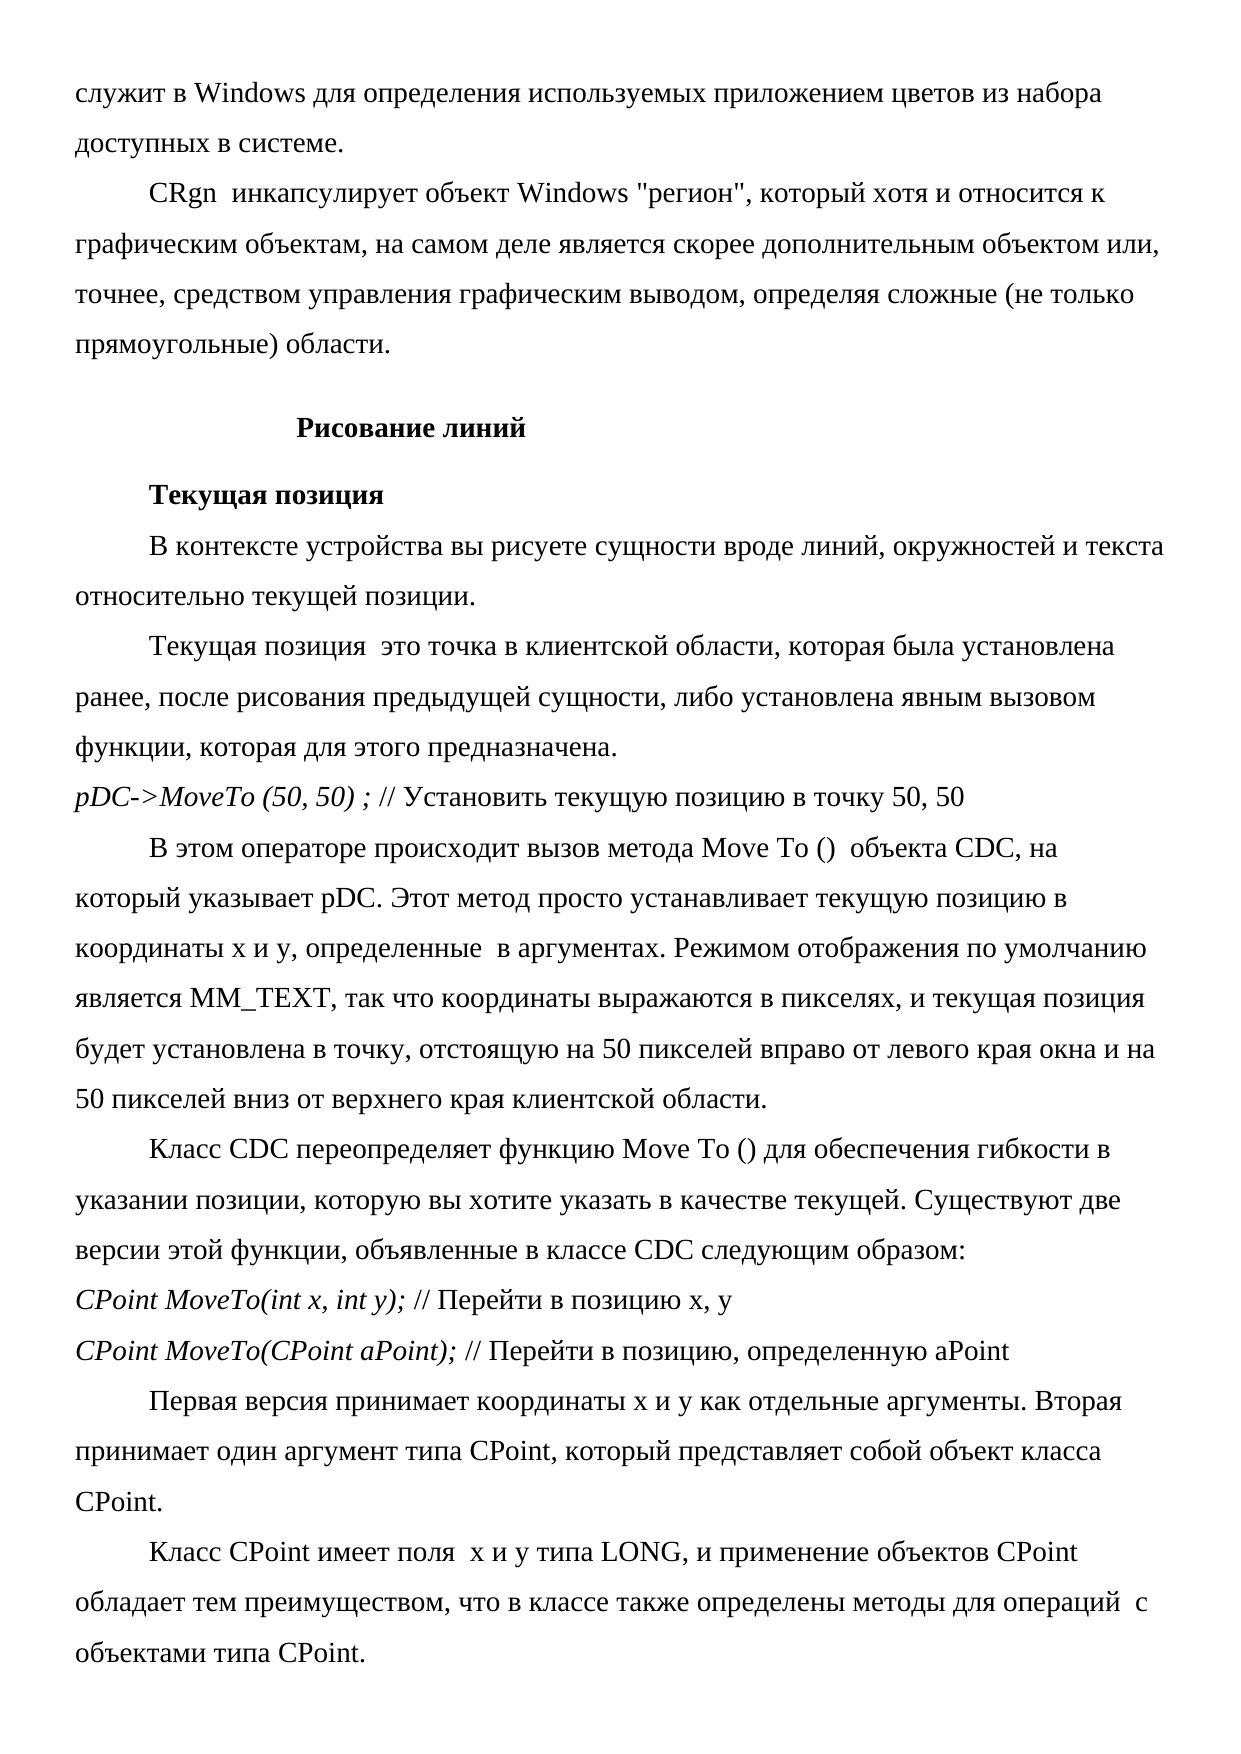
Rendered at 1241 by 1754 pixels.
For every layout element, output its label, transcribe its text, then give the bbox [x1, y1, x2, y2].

text pDC->MoveTo (50, 50) ; // Установить текущую позицию в точку 50, 50 [75, 779, 1165, 813]
text Текущая позиция [75, 477, 1165, 511]
text Класс CPoint имеет поля х и у типа LONG, и применение объектов CPoint обладает тем преимуществом, что в классе также определены методы для операций с объектами типа CPoint. [75, 1534, 1165, 1668]
text Текущая позиция это точка в клиентской области, которая была установлена ранее, после рисования предыдущей сущности, либо установлена явным вызовом функции, которая для этого предназначена. [75, 628, 1165, 763]
text В контексте устройства вы рисуете сущности вроде линий, окружностей и текста относительно текущей позиции. [75, 528, 1165, 612]
text CPoint MoveTo(int х, int у); // Перейти в позицию х, у [75, 1282, 1165, 1316]
text В этом операторе происходит вызов метода Move То () объекта СDC, на который указывает pDC. Этот метод просто устанавливает текущую позицию в координаты х и у, определенные в аргументах. Режимом отображения по умолчанию является ММ_ТЕХТ, так что координаты выражаются в пикселях, и текущая позиция будет установлена в точку, отстоящую на 50 пикселей вправо от левого края окна и на 50 пикселей вниз от верхнего края клиентской области. [75, 830, 1165, 1115]
text Первая версия принимает координаты х и у как отдельные аргументы. Вторая принимает один аргумент типа CPoint, который представляет собой объект класса CPoint. [75, 1383, 1165, 1517]
text служит в Windows для определения используемых приложением цветов из набора доступных в системе. [75, 75, 1165, 159]
text CPoint MoveTo(CPoint aPoint); // Перейти в позицию, определенную aPoint [75, 1333, 1165, 1366]
text CRgn инкапсулирует объект Windows "регион", который хотя и относится к графическим объектам, на самом деле является скорее дополнительным объектом или, точнее, средством управления графическим выводом, определяя сложные (не только прямоугольные) области. [75, 176, 1165, 360]
text Рисование линий [75, 410, 1165, 444]
text Класс СDC переопределяет функцию Move То () для обеспечения гибкости в указании позиции, которую вы хотите указать в качестве текущей. Существуют две версии этой функции, объявленные в классе СDC следующим образом: [75, 1132, 1165, 1266]
